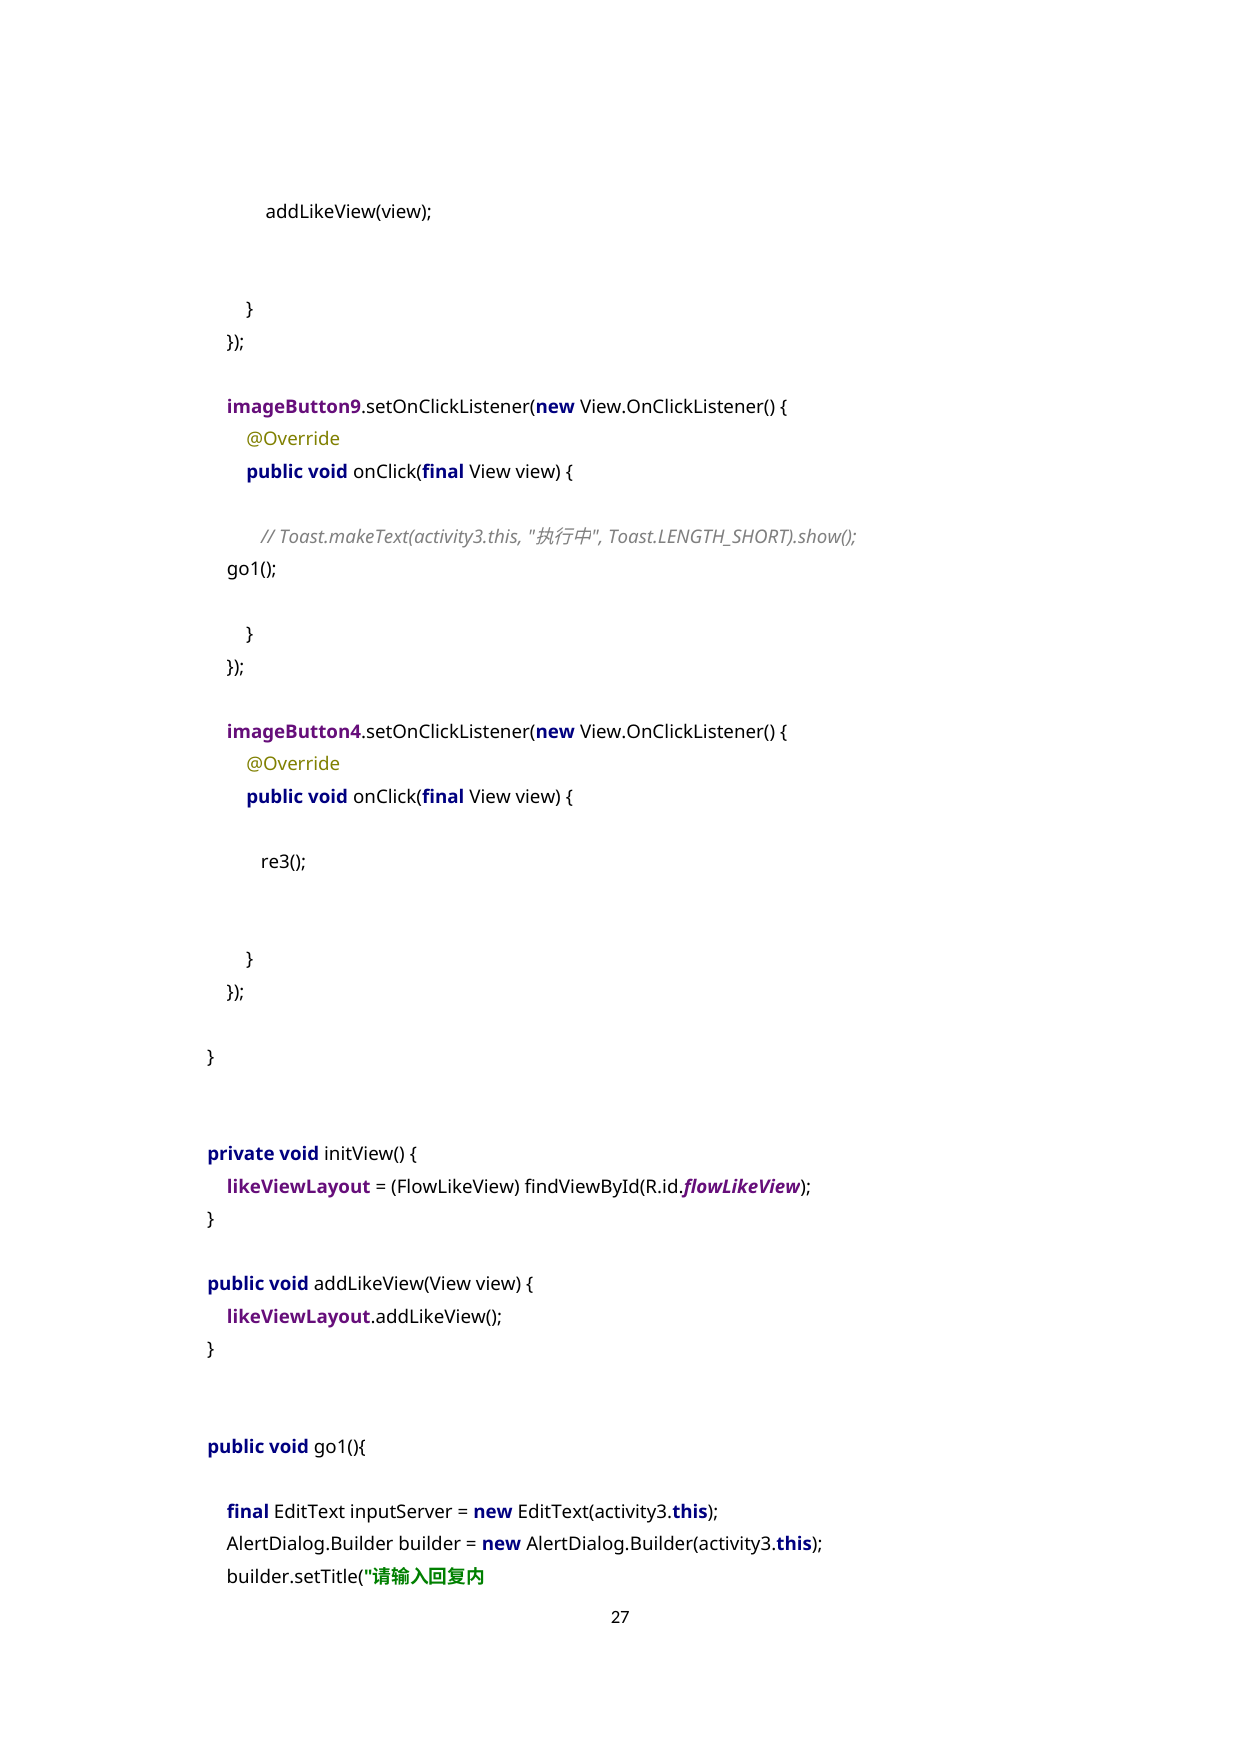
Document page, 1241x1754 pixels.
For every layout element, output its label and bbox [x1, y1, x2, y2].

text [187, 162, 1053, 1592]
